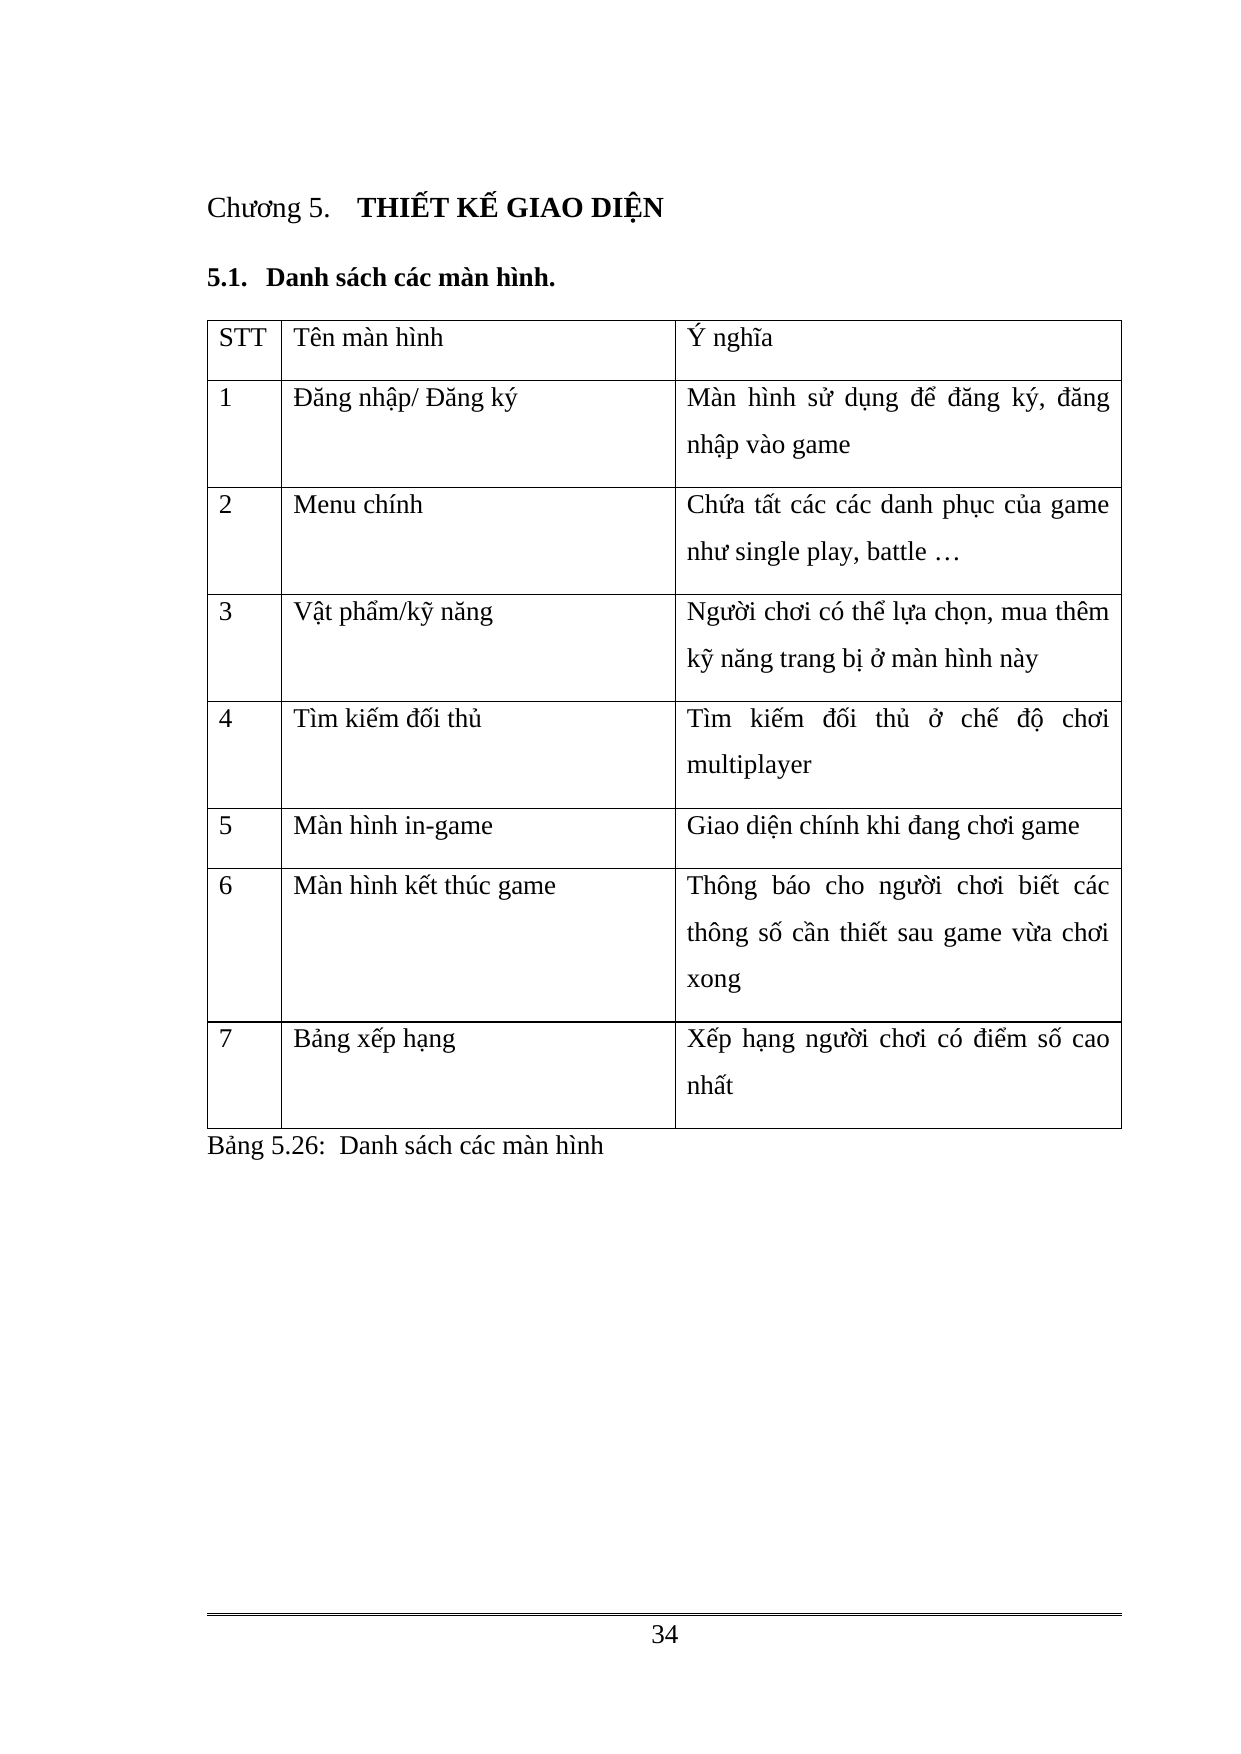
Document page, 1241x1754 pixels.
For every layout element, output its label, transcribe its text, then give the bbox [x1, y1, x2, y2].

subtitle Danh sách các màn hình. [207, 261, 1122, 292]
subtitle THIẾT KẾ GIAO DIỆN [207, 190, 1122, 223]
table_cell Menu chính [282, 488, 675, 594]
table_cell Giao diện chính khi đang chơi game [676, 809, 1121, 868]
table_cell 2 [208, 488, 281, 594]
table_header STT [208, 321, 281, 380]
table_header Ý nghĩa [676, 321, 1121, 380]
table_cell Chứa tất các các danh phục của game như single play, battle … [676, 488, 1121, 594]
table_cell Màn hình sử dụng để đăng ký, đăng nhập vào game [676, 381, 1121, 487]
table_cell Bảng xếp hạng [282, 1023, 675, 1128]
table_cell 4 [208, 702, 281, 808]
table_cell Đăng nhập/ Đăng ký [282, 381, 675, 487]
table_cell 5 [208, 809, 281, 868]
table_cell 6 [208, 869, 281, 1021]
table_cell Xếp hạng người chơi có điểm số cao nhất [676, 1023, 1121, 1128]
table_cell Màn hình kết thúc game [282, 869, 675, 1021]
table_cell 7 [208, 1023, 281, 1128]
table_cell Vật phẩm/kỹ năng [282, 595, 675, 701]
table_cell Người chơi có thể lựa chọn, mua thêm kỹ năng trang bị ở màn hình này [676, 595, 1121, 701]
table_header Tên màn hình [282, 321, 675, 380]
table_cell Màn hình in-game [282, 809, 675, 868]
table_cell Tìm kiếm đối thủ [282, 702, 675, 808]
table_cell 3 [208, 595, 281, 701]
table_cell Thông báo cho người chơi biết các thông số cần thiết sau game vừa chơi xong [676, 869, 1121, 1021]
table_cell 1 [208, 381, 281, 487]
table_cell Tìm kiếm đối thủ ở chế độ chơi multiplayer [676, 702, 1121, 808]
